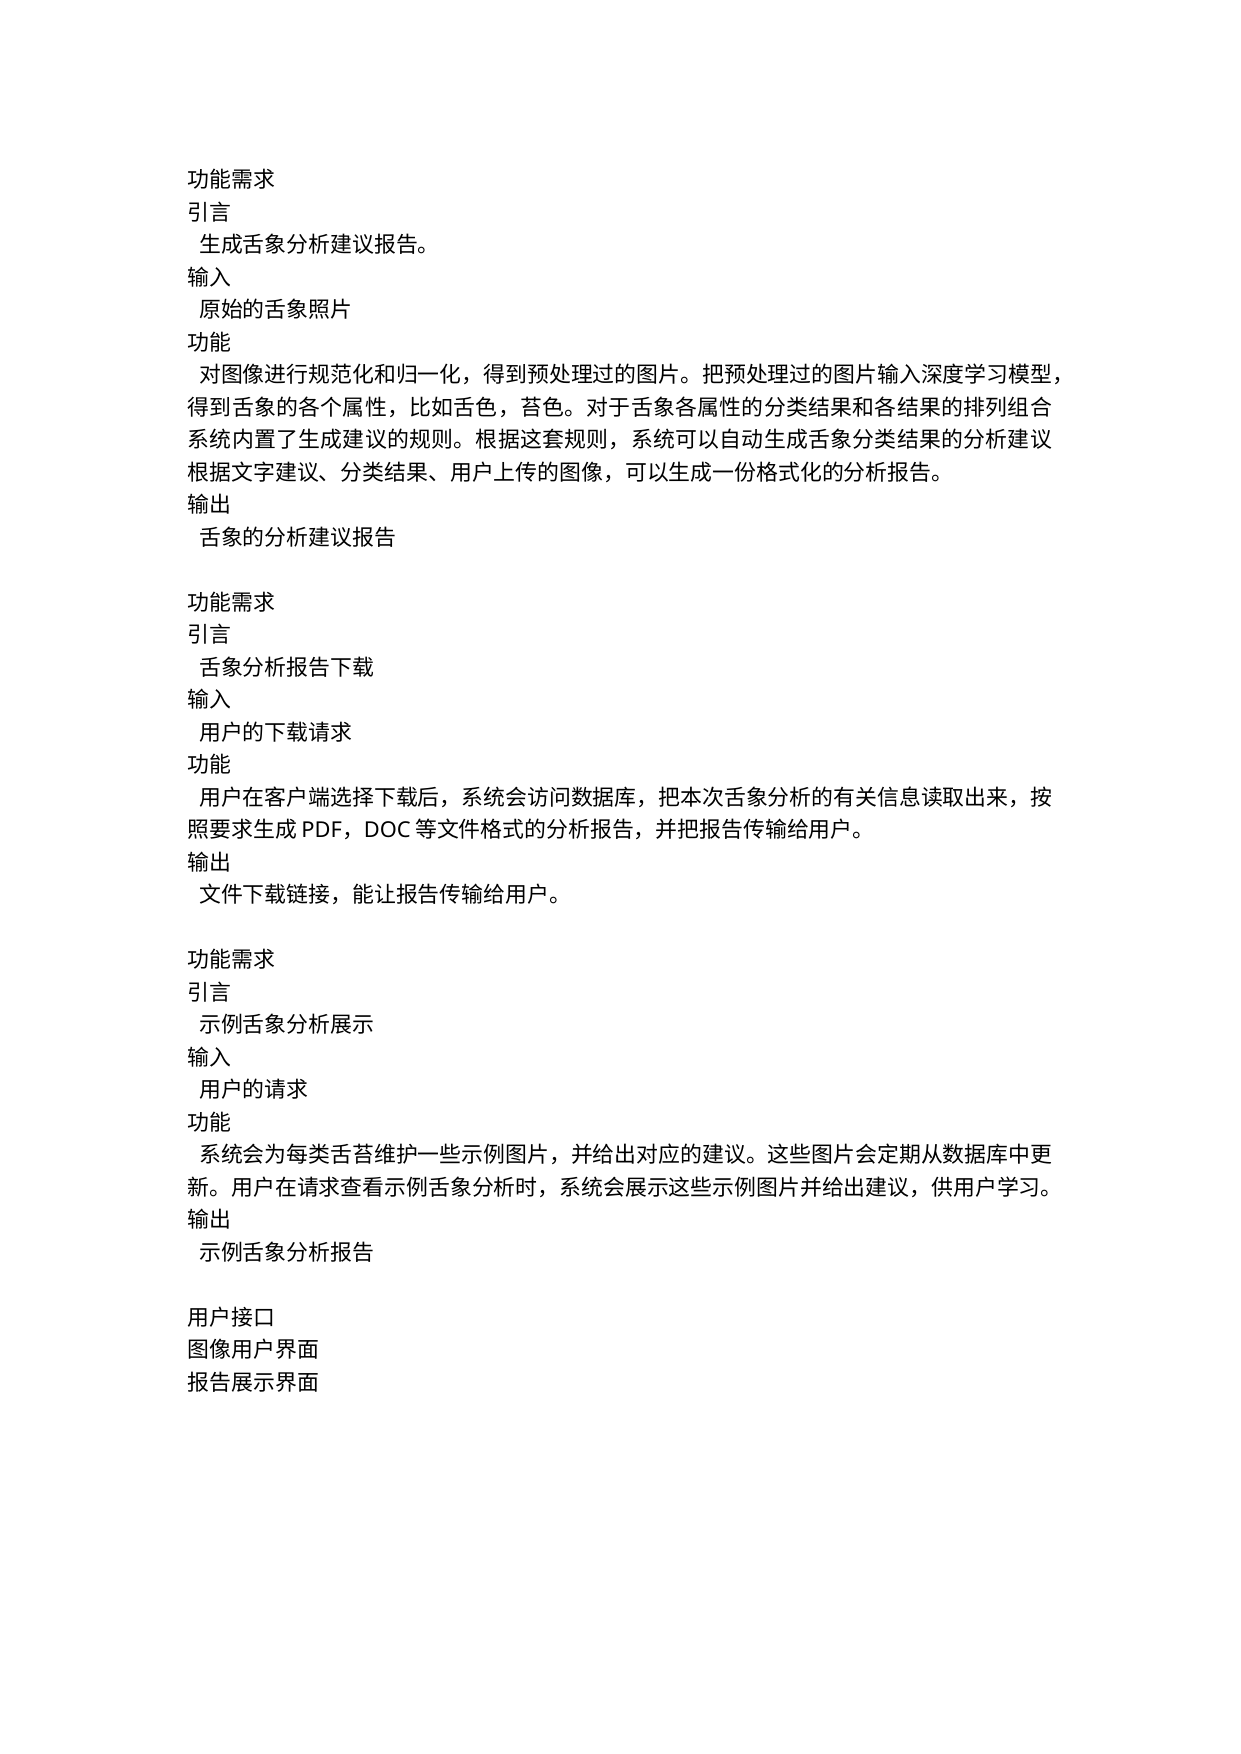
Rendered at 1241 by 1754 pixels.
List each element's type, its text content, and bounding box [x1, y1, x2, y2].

text 生成舌象分析建议报告。 [187, 227, 1053, 259]
text 用户的请求 [187, 1072, 1053, 1104]
text 对图像进行规范化和归一化，得到预处理过的图片。把预处理过的图片输入深度学习模型，得到舌象的各个属性，比如舌色，苔色。对于舌象各属性的分类结果和各结果的排列组合，系统内置了生成建议的规则。根据这套规则，系统可以自动生成舌象分类结果的分析建议。根据文字建议、分类结果、用户上传的图像，可以生成一份格式化的分析报告。 [187, 357, 1053, 487]
text 舌象分析报告下载 [187, 649, 1053, 682]
text 功能 [187, 324, 1053, 357]
text 输出 [187, 844, 1053, 877]
text 用户的下载请求 [187, 714, 1053, 747]
text 输出 [187, 487, 1053, 519]
text 示例舌象分析报告 [187, 1234, 1053, 1267]
text 引言 [187, 194, 1053, 227]
text 输入 [187, 259, 1053, 292]
text 功能需求 [187, 584, 1053, 617]
text 舌象的分析建议报告 [187, 519, 1053, 552]
text 引言 [187, 617, 1053, 649]
text 引言 [187, 974, 1053, 1007]
text 报告展示界面 [187, 1364, 1053, 1397]
text 文件下载链接，能让报告传输给用户。 [187, 877, 1053, 909]
text 功能需求 [187, 942, 1053, 974]
text 功能 [187, 1104, 1053, 1137]
text 系统会为每类舌苔维护一些示例图片，并给出对应的建议。这些图片会定期从数据库中更新。用户在请求查看示例舌象分析时，系统会展示这些示例图片并给出建议，供用户学习。 [187, 1137, 1053, 1202]
text 功能 [187, 747, 1053, 779]
text 输入 [187, 1039, 1053, 1072]
text 图像用户界面 [187, 1332, 1053, 1364]
text 用户在客户端选择下载后，系统会访问数据库，把本次舌象分析的有关信息读取出来，按照要求生成PDF，DOC等文件格式的分析报告，并把报告传输给用户。 [187, 779, 1053, 844]
text 用户接口 [187, 1299, 1053, 1332]
text 功能需求 [187, 162, 1053, 194]
text 输入 [187, 682, 1053, 714]
text 原始的舌象照片 [187, 292, 1053, 324]
text 示例舌象分析展示 [187, 1007, 1053, 1039]
text 输出 [187, 1202, 1053, 1234]
